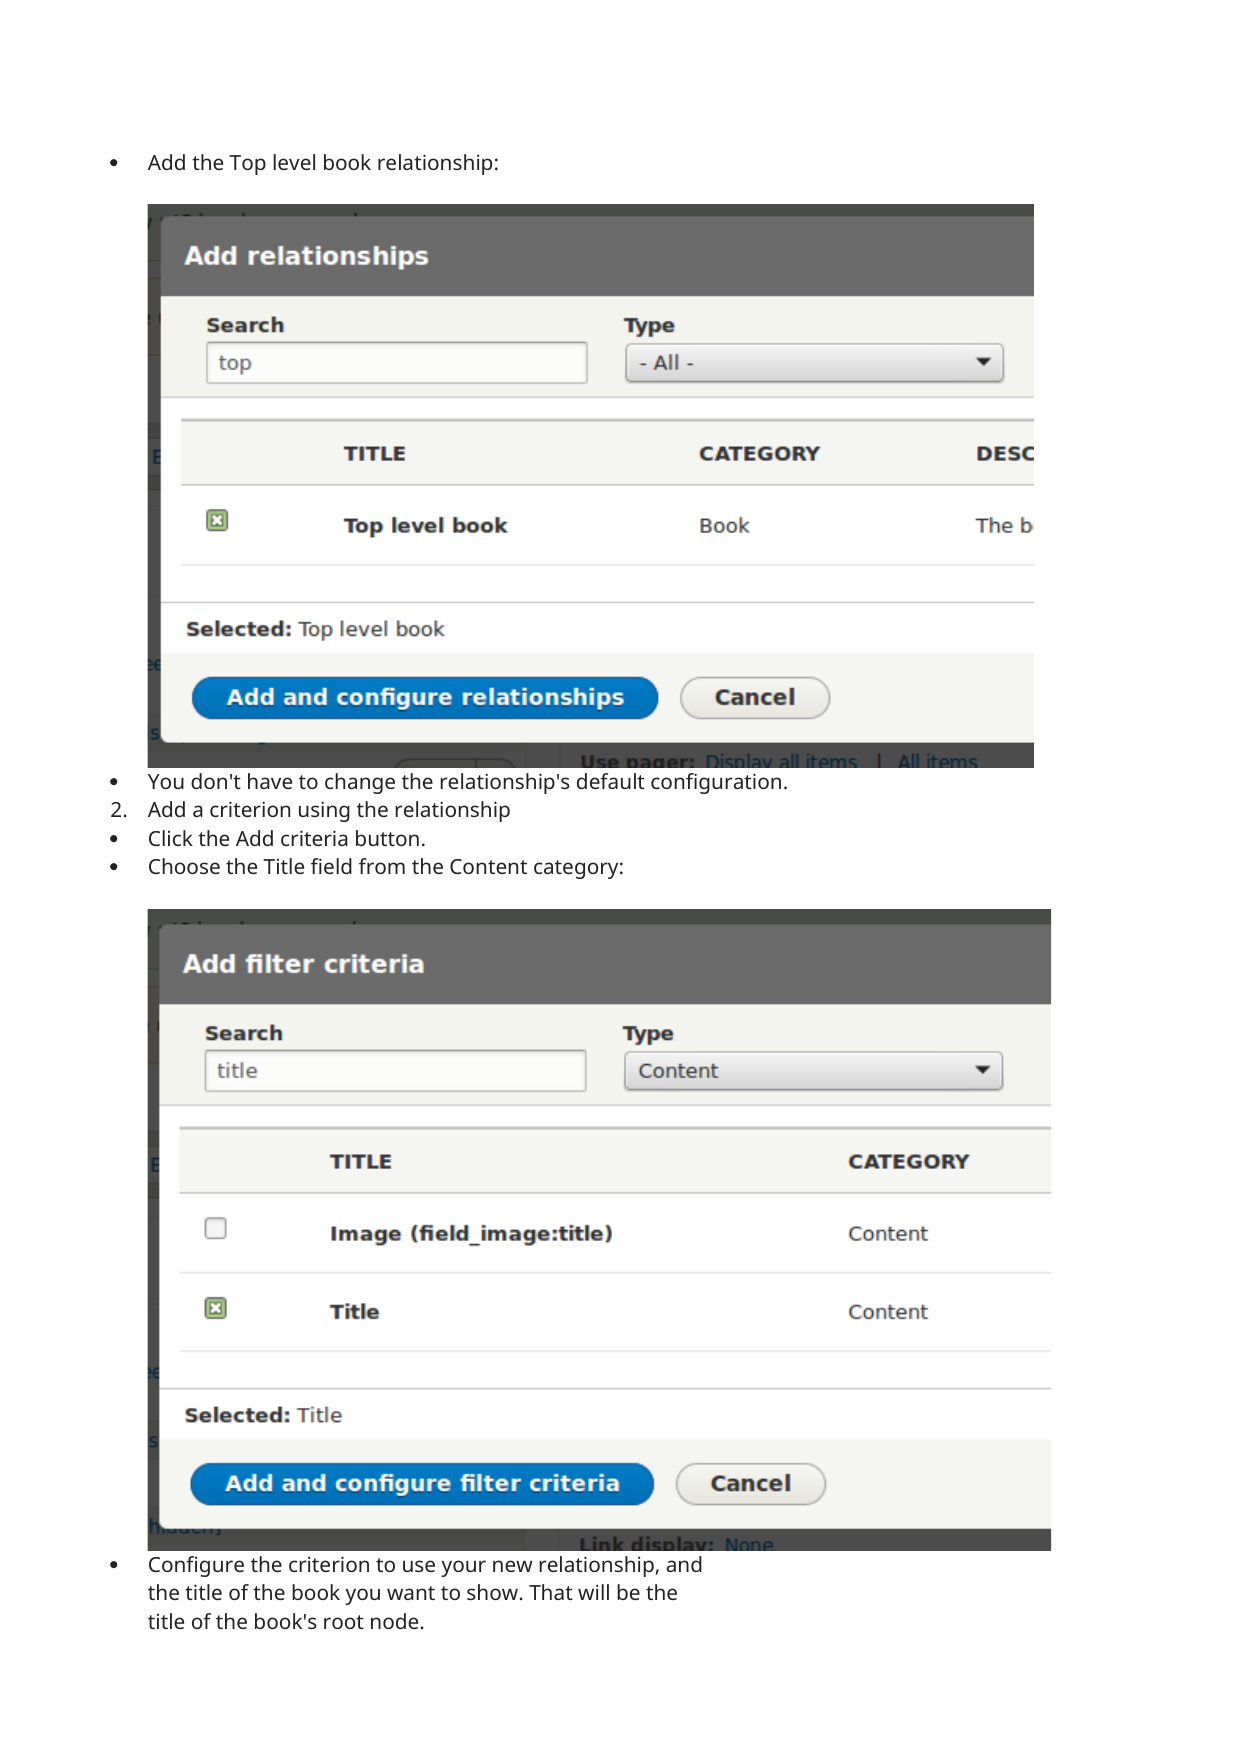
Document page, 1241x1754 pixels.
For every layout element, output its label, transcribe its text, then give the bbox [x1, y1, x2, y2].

list You don't have to change the relationship's default configuration. [110, 767, 1093, 796]
picture [147, 204, 1034, 768]
list Add a criterion using the relationship [110, 796, 1093, 824]
picture [147, 909, 1052, 1551]
list Click the Add criteria button. [110, 824, 1093, 852]
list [110, 1550, 1093, 1635]
